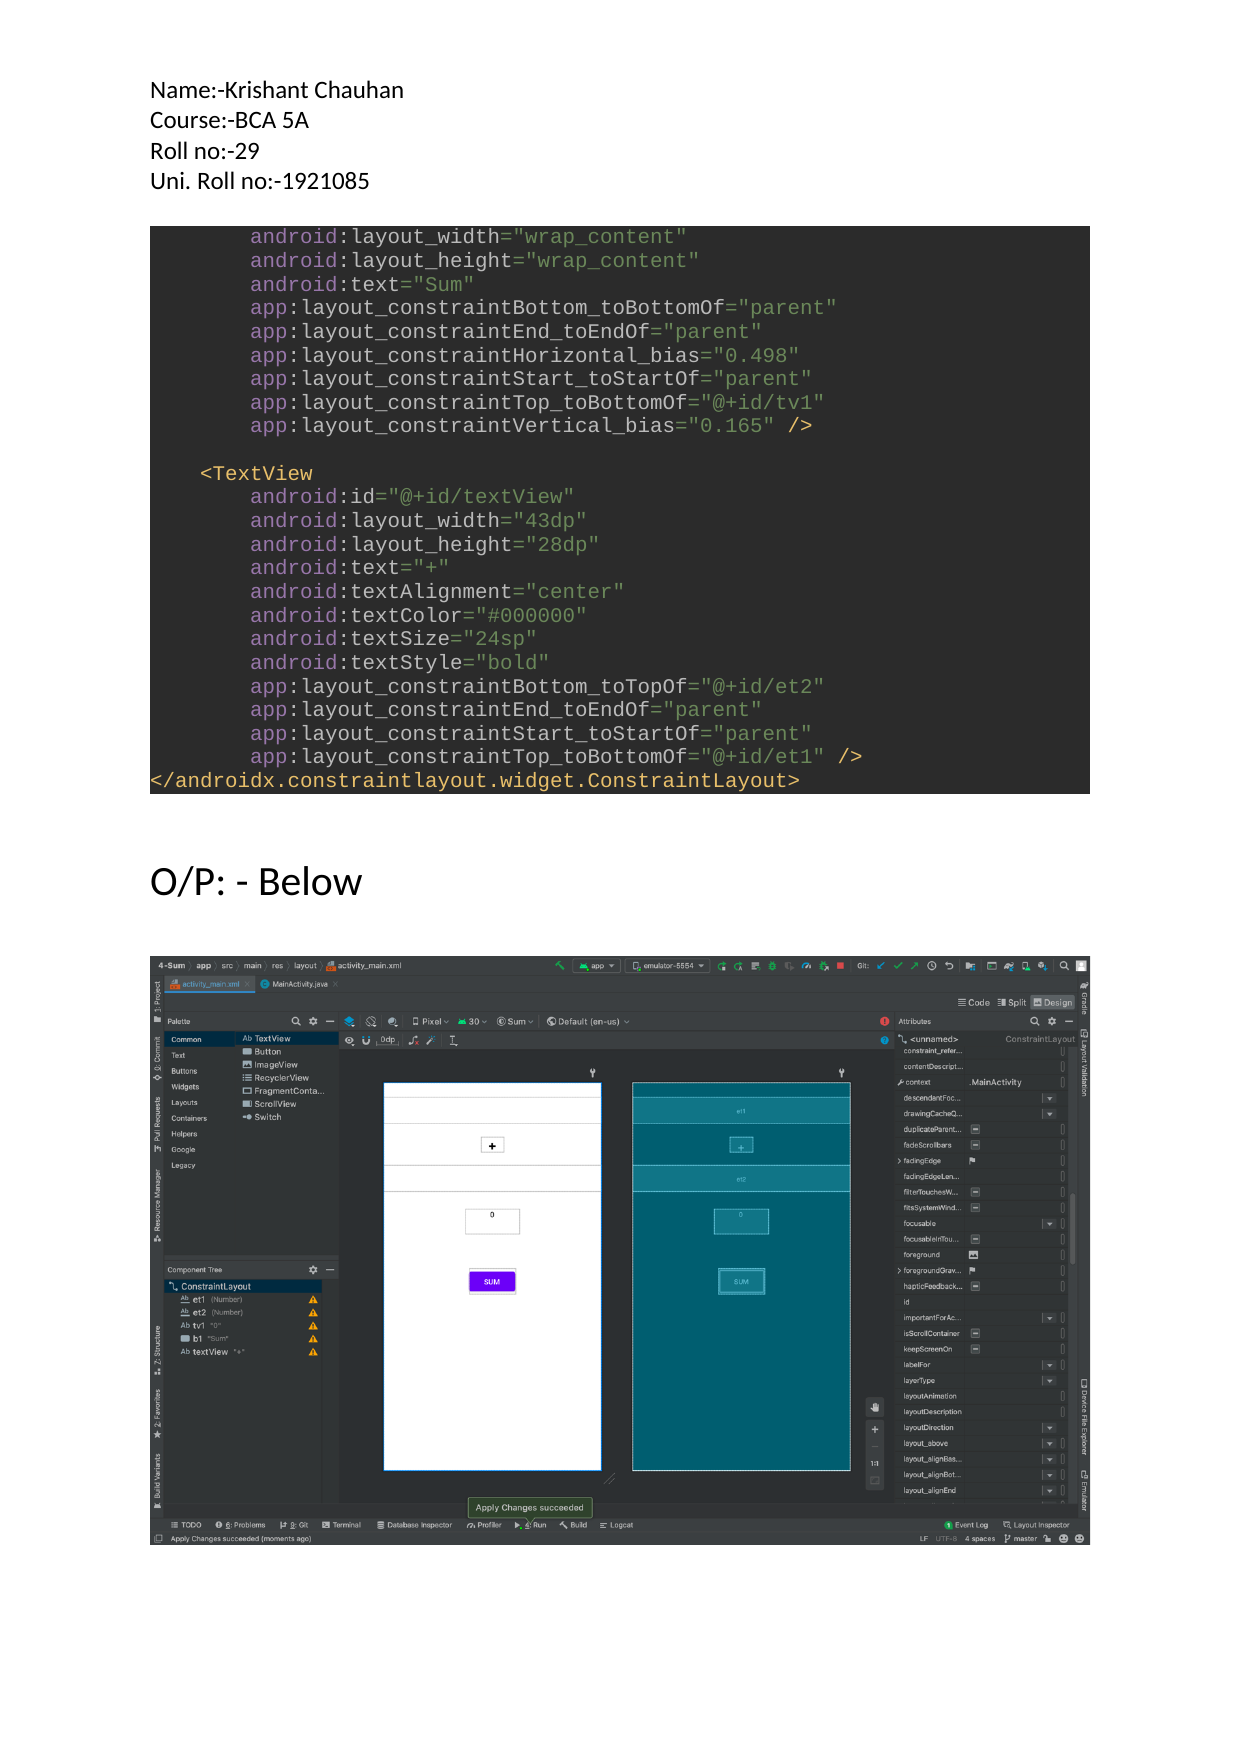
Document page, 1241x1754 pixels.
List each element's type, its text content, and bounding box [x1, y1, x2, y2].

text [150, 226, 1090, 794]
text O/P: - Below [150, 855, 1090, 906]
picture [150, 956, 1091, 1545]
